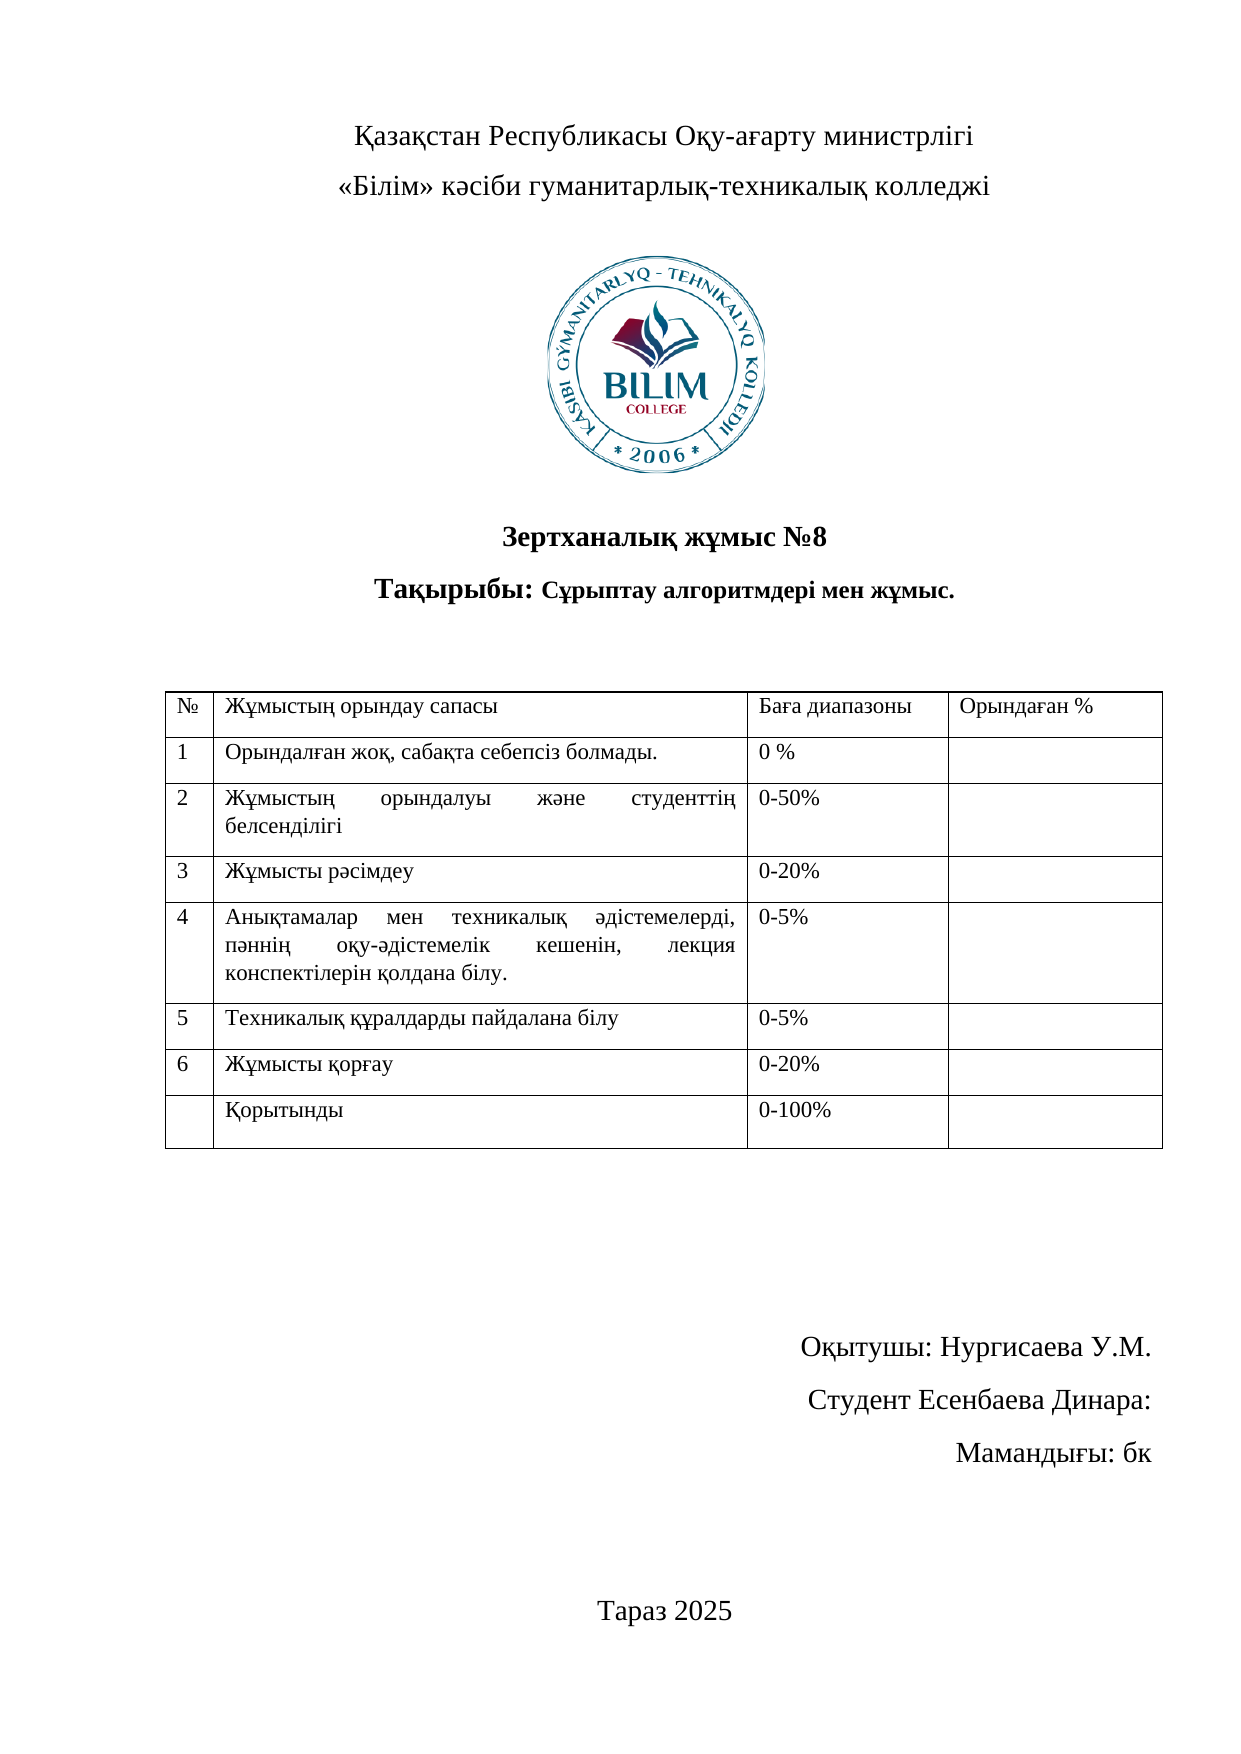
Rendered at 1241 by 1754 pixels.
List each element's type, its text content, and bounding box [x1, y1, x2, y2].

table_cell 5 [166, 1004, 213, 1049]
table_cell 6 [166, 1050, 213, 1094]
text Оқытушы: Нургисаева У.М. [620, 1329, 1152, 1363]
text «Білім» кәсіби гуманитарлық-техникалық колледжі [177, 168, 1152, 202]
table_header № [166, 693, 213, 737]
table_cell Анықтамалар мен техникалық әдістемелерді, пәннің оқу-әдістемелік кешенін, лекция конспектілерін қолдана білу. [214, 903, 747, 1003]
table_cell 0-50% [748, 784, 948, 856]
text Қазақстан Республикасы Оқу-ағарту министрлігі [177, 118, 1152, 152]
text Тараз 2025 [177, 1593, 1152, 1627]
text Тақырыбы: Сұрыптау алгоритмдері мен жұмыс. [177, 572, 1152, 605]
text Мамандығы: бк [694, 1435, 1152, 1468]
table_cell [949, 1050, 1162, 1094]
table_cell Техникалық құралдарды пайдалана білу [214, 1004, 747, 1049]
table_cell [949, 738, 1162, 783]
text Зертханалық жұмыс №8 [177, 519, 1152, 552]
table_cell 0-100% [748, 1096, 948, 1148]
table_cell Жұмыстың орындалуы және студенттің белсенділігі [214, 784, 747, 856]
table_cell 2 [166, 784, 213, 856]
table_cell [949, 903, 1162, 1003]
table_header Баға диапазоны [748, 693, 948, 737]
table_cell 1 [166, 738, 213, 783]
table_cell Орындалған жоқ, сабақта себепсіз болмады. [214, 738, 747, 783]
table_cell [166, 1096, 213, 1148]
picture [545, 255, 765, 471]
table_cell [949, 1004, 1162, 1049]
table_cell Жұмысты қорғау [214, 1050, 747, 1094]
table_header Орындаған % [949, 693, 1162, 737]
table_cell 0-20% [748, 1050, 948, 1094]
table_cell 4 [166, 903, 213, 1003]
table_cell 0-5% [748, 1004, 948, 1049]
table_cell 3 [166, 857, 213, 902]
table_cell 0 % [748, 738, 948, 783]
table_header Жұмыстың орындау сапасы [214, 693, 747, 737]
table_cell [949, 784, 1162, 856]
table_cell [949, 1096, 1162, 1148]
text Студент Есенбаева Динара: [694, 1382, 1152, 1416]
table_cell 0-20% [748, 857, 948, 902]
table_cell Жұмысты рәсімдеу [214, 857, 747, 902]
table_cell 0-5% [748, 903, 948, 1003]
table_cell [949, 857, 1162, 902]
table_cell Қорытынды [214, 1096, 747, 1148]
